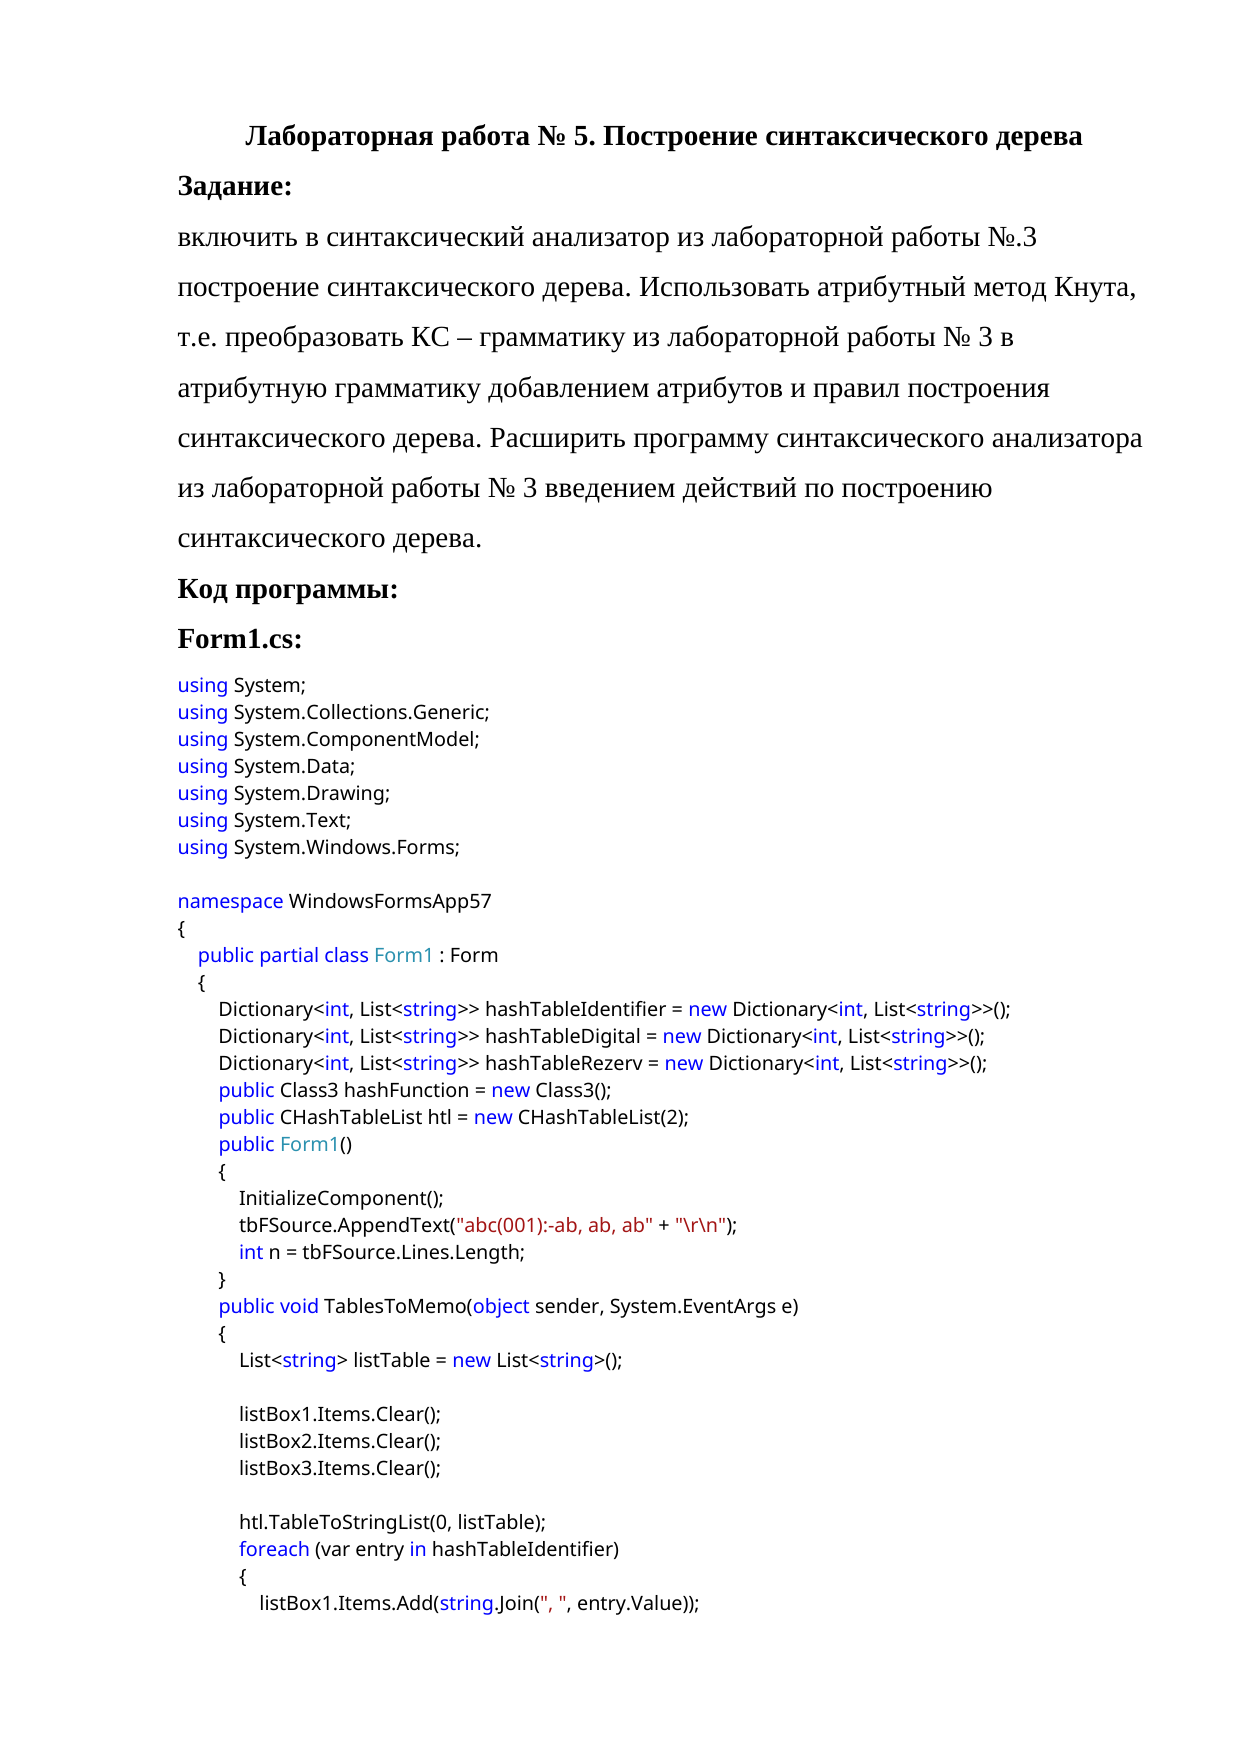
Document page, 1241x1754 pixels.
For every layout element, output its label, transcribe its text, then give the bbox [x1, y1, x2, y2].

text listBox1.Items.Add(string.Join(", ", entry.Value)); [177, 1589, 1152, 1616]
text { [177, 1157, 1152, 1184]
text listBox3.Items.Clear(); [177, 1454, 1152, 1481]
text htl.TableToStringList(0, listTable); [177, 1508, 1152, 1535]
text Задание: включить в синтаксический анализатор из лабораторной работы №.3 построение синтаксического дерева. Использовать атрибутный метод Кнута, т.е. преобразовать КС – грамматику из лабораторной работы № 3 в атрибутную грамматику добавлением атрибутов и правил построения синтаксического дерева. Расширить программу синтаксического анализатора из лабораторной работы № 3 введением действий по построению синтаксического дерева. [177, 168, 1152, 554]
text public Form1() [177, 1130, 1152, 1157]
text foreach (var entry in hashTableIdentifier) [177, 1535, 1152, 1562]
text { [177, 1562, 1152, 1589]
text int n = tbFSource.Lines.Length; [177, 1238, 1152, 1265]
text Лабораторная работа № 5. Построение синтаксического дерева [177, 118, 1152, 152]
text { [177, 1319, 1152, 1346]
text { [177, 968, 1152, 995]
text public void TablesToMemo(object sender, System.EventArgs e) [177, 1292, 1152, 1319]
text using System; [177, 672, 1152, 698]
text listBox2.Items.Clear(); [177, 1427, 1152, 1454]
text tbFSource.AppendText("abc(001):-ab, ab, ab" + "\r\n"); [177, 1211, 1152, 1238]
text } [177, 1265, 1152, 1292]
text public Class3 hashFunction = new Class3(); [177, 1076, 1152, 1103]
text public CHashTableList htl = new CHashTableList(2); [177, 1103, 1152, 1130]
text InitializeComponent(); [177, 1184, 1152, 1211]
text using System.Collections.Generic; [177, 698, 1152, 726]
text using System.Data; [177, 752, 1152, 779]
text public partial class Form1 : Form [177, 941, 1152, 968]
text using System.ComponentModel; [177, 726, 1152, 752]
text Код программы: [177, 571, 1152, 604]
text using System.Text; [177, 806, 1152, 833]
text listBox1.Items.Clear(); [177, 1400, 1152, 1427]
text List<string> listTable = new List<string>(); [177, 1346, 1152, 1373]
text Dictionary<int, List<string>> hashTableIdentifier = new Dictionary<int, List<string>>(); [177, 995, 1152, 1022]
text namespace WindowsFormsApp57 [177, 887, 1152, 914]
text { [177, 914, 1152, 941]
text Dictionary<int, List<string>> hashTableRezerv = new Dictionary<int, List<string>>(); [177, 1049, 1152, 1076]
text using System.Drawing; [177, 779, 1152, 806]
text Dictionary<int, List<string>> hashTableDigital = new Dictionary<int, List<string>>(); [177, 1022, 1152, 1049]
text Form1.cs: [177, 621, 1152, 655]
text using System.Windows.Forms; [177, 833, 1152, 860]
